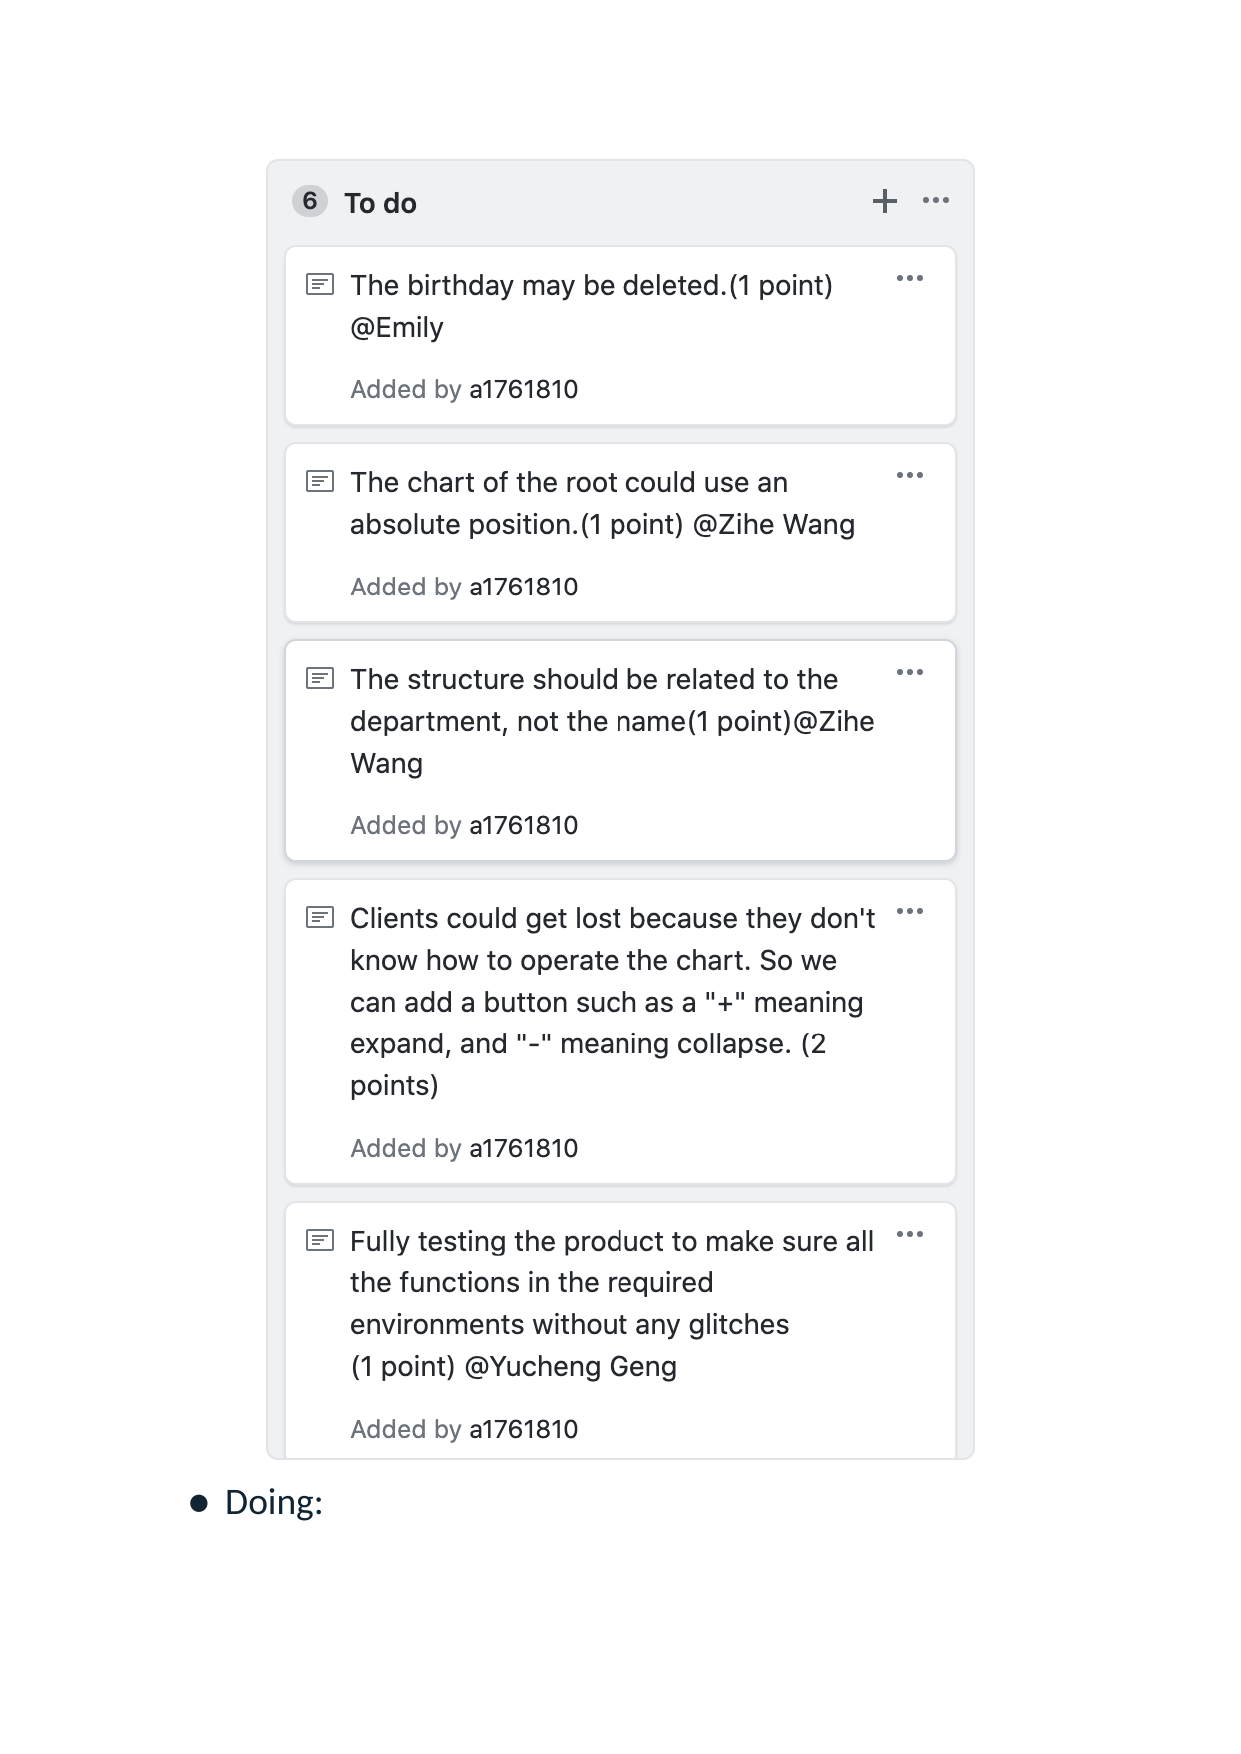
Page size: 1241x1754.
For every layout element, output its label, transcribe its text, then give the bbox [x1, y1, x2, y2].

list Doing: [187, 1478, 1090, 1524]
picture [258, 150, 982, 1477]
